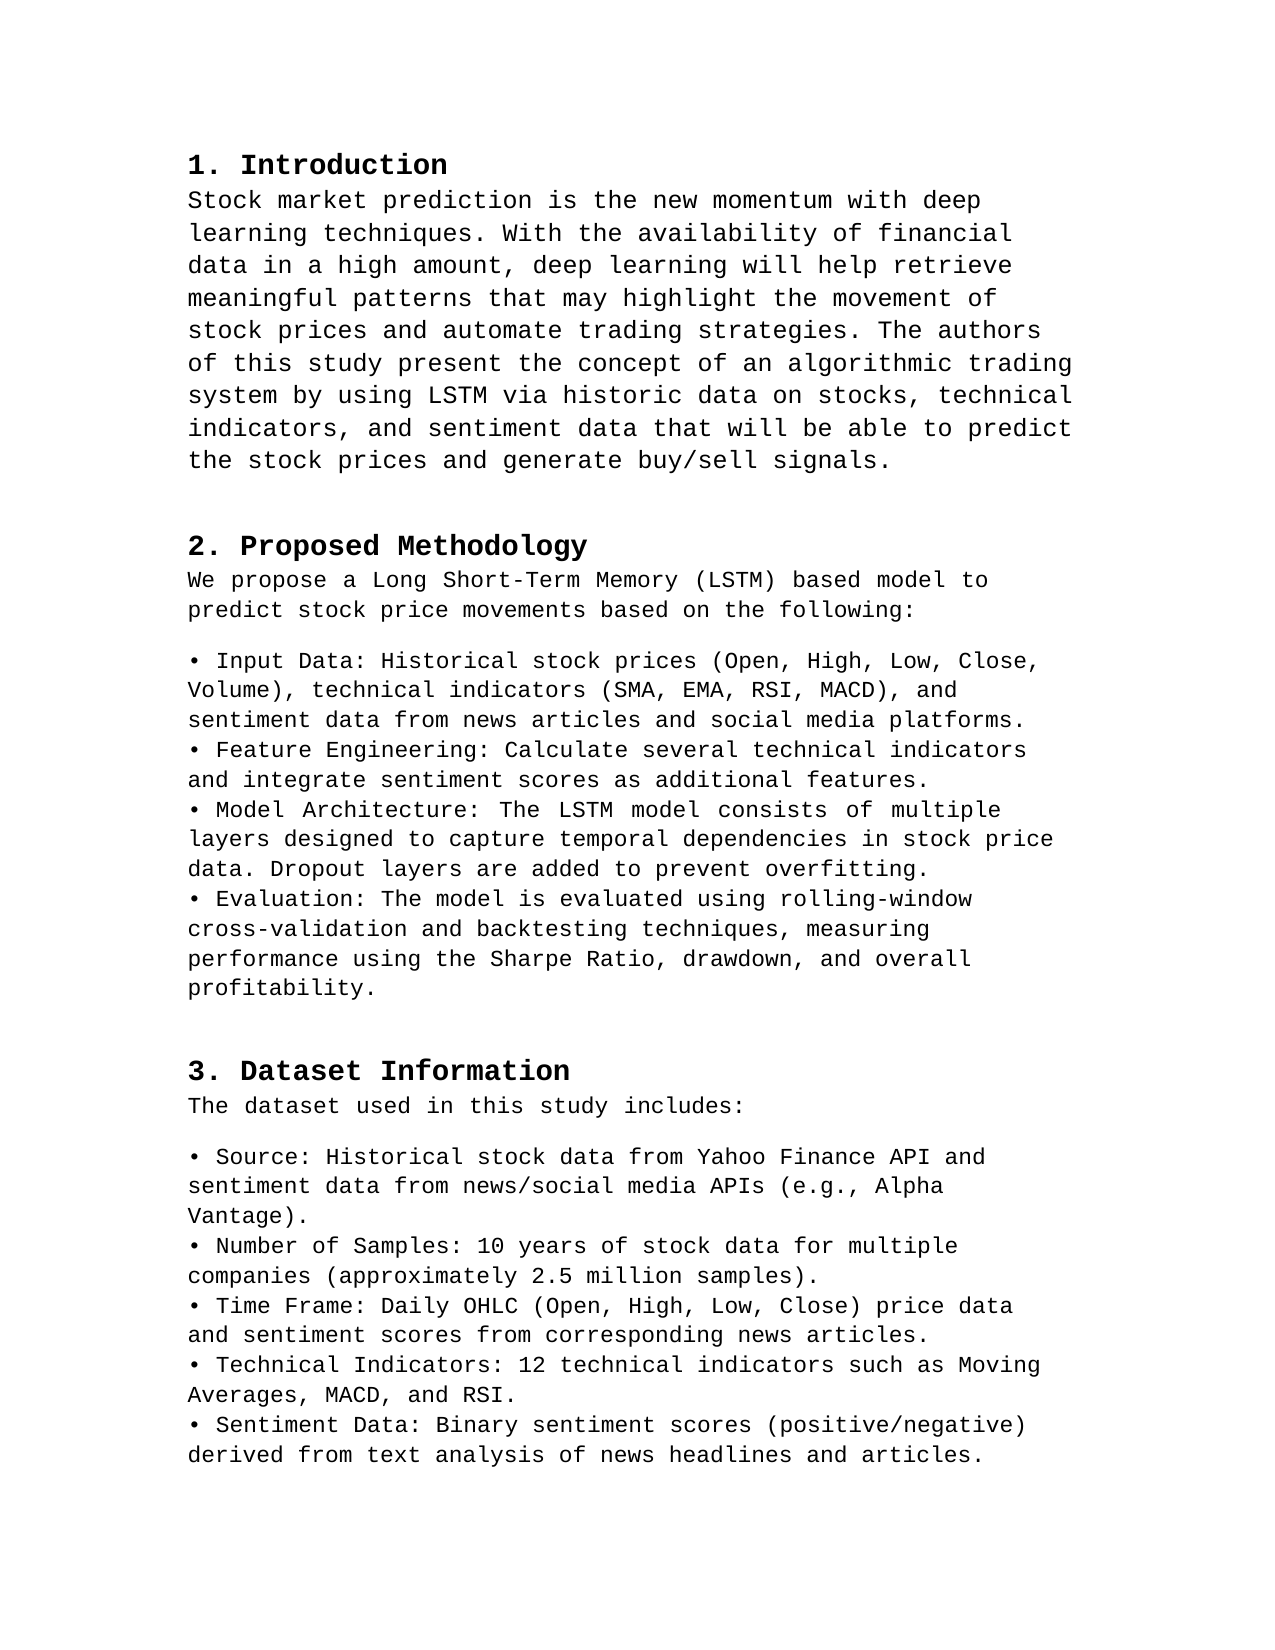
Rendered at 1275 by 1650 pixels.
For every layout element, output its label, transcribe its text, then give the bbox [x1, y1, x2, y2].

subtitle Proposed Methodology [187, 531, 1087, 564]
list Number of Samples: 10 years of stock data for multiple companies (approximately 2.5 million samples). [187, 1234, 975, 1290]
text learning techniques. With the availability of financial data in a high amount, deep learning will help retrieve meaningful patterns that may highlight the movement of [187, 221, 1013, 314]
list Time Frame: Daily OHLC (Open, High, Low, Close) price data and sentiment scores from corresponding news articles. [187, 1294, 1031, 1350]
list Evaluation: The model is evaluated using rolling-window cross-validation and backtesting techniques, measuring performance using the Sharpe Ratio, drawdown, and overall profitability. [187, 887, 989, 1003]
subtitle Introduction [187, 150, 1087, 183]
text stock prices and automate trading strategies. The authors [187, 318, 1087, 346]
list Technical Indicators: 12 technical indicators such as Moving Averages, MACD, and RSI. [187, 1354, 1059, 1409]
list Source: Historical stock data from Yahoo Finance API and sentiment data from news/social media APIs (e.g., Alpha Vantage). [187, 1145, 1003, 1231]
text of this study present the concept of an algorithmic trading system by using LSTM via historic data on stocks, technical indicators, and sentiment data that will be able to predict the stock prices and generate buy/sell signals. [187, 351, 1073, 476]
list Model Architecture: The LSTM model consists of multiple layers designed to capture temporal dependencies in stock price data. Dropout layers are added to prevent overfitting. [187, 798, 1073, 883]
list Sentiment Data: Binary sentiment scores (positive/negative) derived from text analysis of news headlines and articles. [187, 1413, 1045, 1469]
list Feature Engineering: Calculate several technical indicators and integrate sentiment scores as additional features. [187, 738, 1045, 794]
subtitle Dataset Information [187, 1056, 1087, 1089]
text We propose a Long Short-Term Memory (LSTM) based model to predict stock price movements based on the following: [187, 569, 989, 624]
text The dataset used in this study includes: [187, 1094, 1087, 1120]
text Stock market prediction is the new momentum with deep [187, 188, 1087, 216]
list Input Data: Historical stock prices (Open, High, Low, Close, Volume), technical indicators (SMA, EMA, RSI, MACD), and sentiment data from news articles and social media platforms. [187, 649, 1059, 734]
